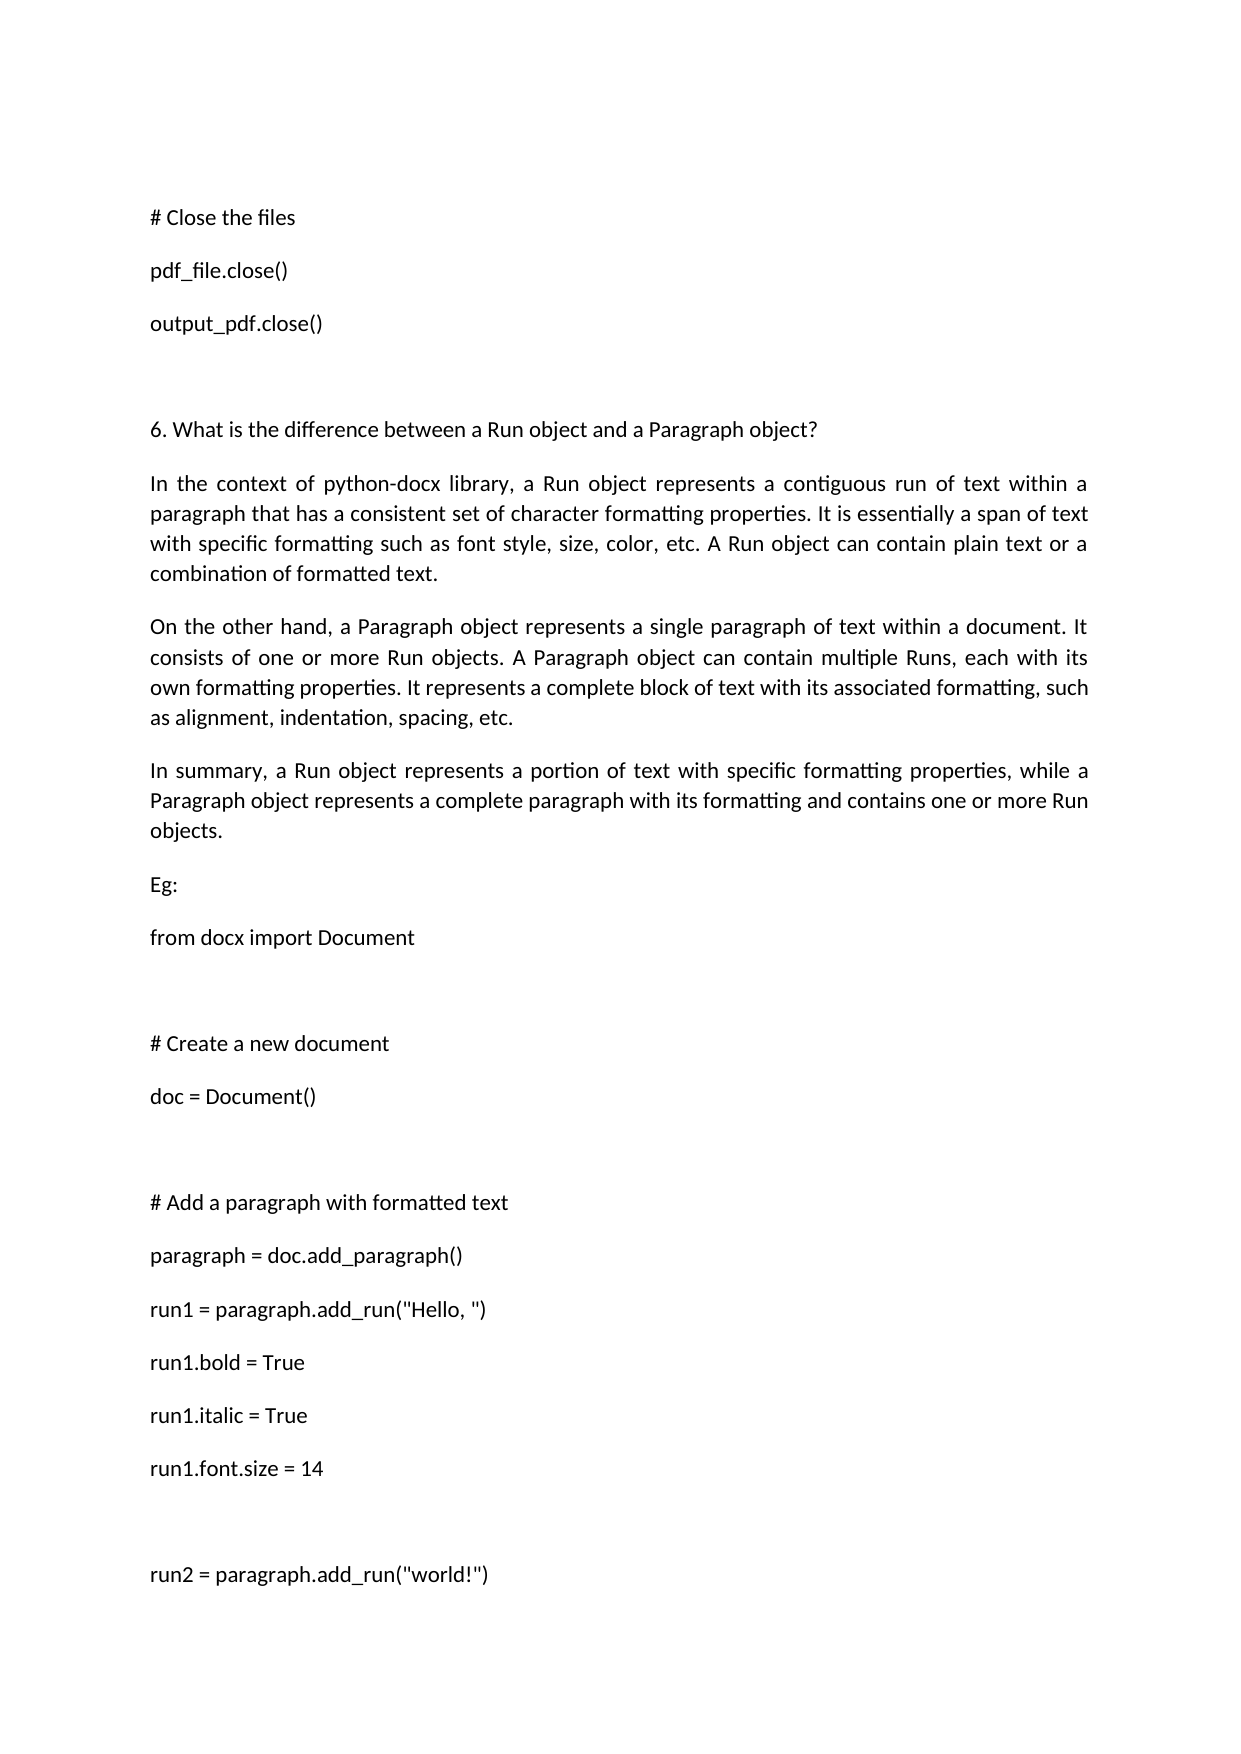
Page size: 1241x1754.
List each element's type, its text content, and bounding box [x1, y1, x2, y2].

text doc = Document() [150, 1082, 1090, 1110]
text On the other hand, a Paragraph object represents a single paragraph of text within a document. It consists of one or more Run objects. A Paragraph object can contain multiple Runs, each with its own formatting properties. It represents a complete block of text with its associated formatting, such as alignment, indentation, spacing, etc. [150, 612, 1090, 731]
text In summary, a Run object represents a portion of text with specific formatting properties, while a Paragraph object represents a complete paragraph with its formatting and contains one or more Run objects. [150, 756, 1090, 845]
text run2 = paragraph.add_run("world!") [150, 1560, 1090, 1588]
text run1 = paragraph.add_run("Hello, ") [150, 1295, 1090, 1323]
text output_pdf.close() [150, 309, 1090, 337]
text Eg: [150, 870, 1090, 898]
text # Close the files [150, 203, 1090, 231]
text from docx import Document [150, 923, 1090, 951]
text run1.italic = True [150, 1401, 1090, 1429]
text run1.bold = True [150, 1348, 1090, 1376]
text In the context of python-docx library, a Run object represents a contiguous run of text within a paragraph that has a consistent set of character formatting properties. It is essentially a span of text with specific formatting such as font style, size, color, etc. A Run object can contain plain text or a combination of formatted text. [150, 469, 1090, 587]
text # Add a paragraph with formatted text [150, 1188, 1090, 1217]
text pdf_file.close() [150, 256, 1090, 284]
text run1.font.size = 14 [150, 1454, 1090, 1482]
text 6. What is the difference between a Run object and a Paragraph object? [150, 416, 1090, 444]
text paragraph = doc.add_paragraph() [150, 1242, 1090, 1270]
text # Create a new document [150, 1029, 1090, 1057]
